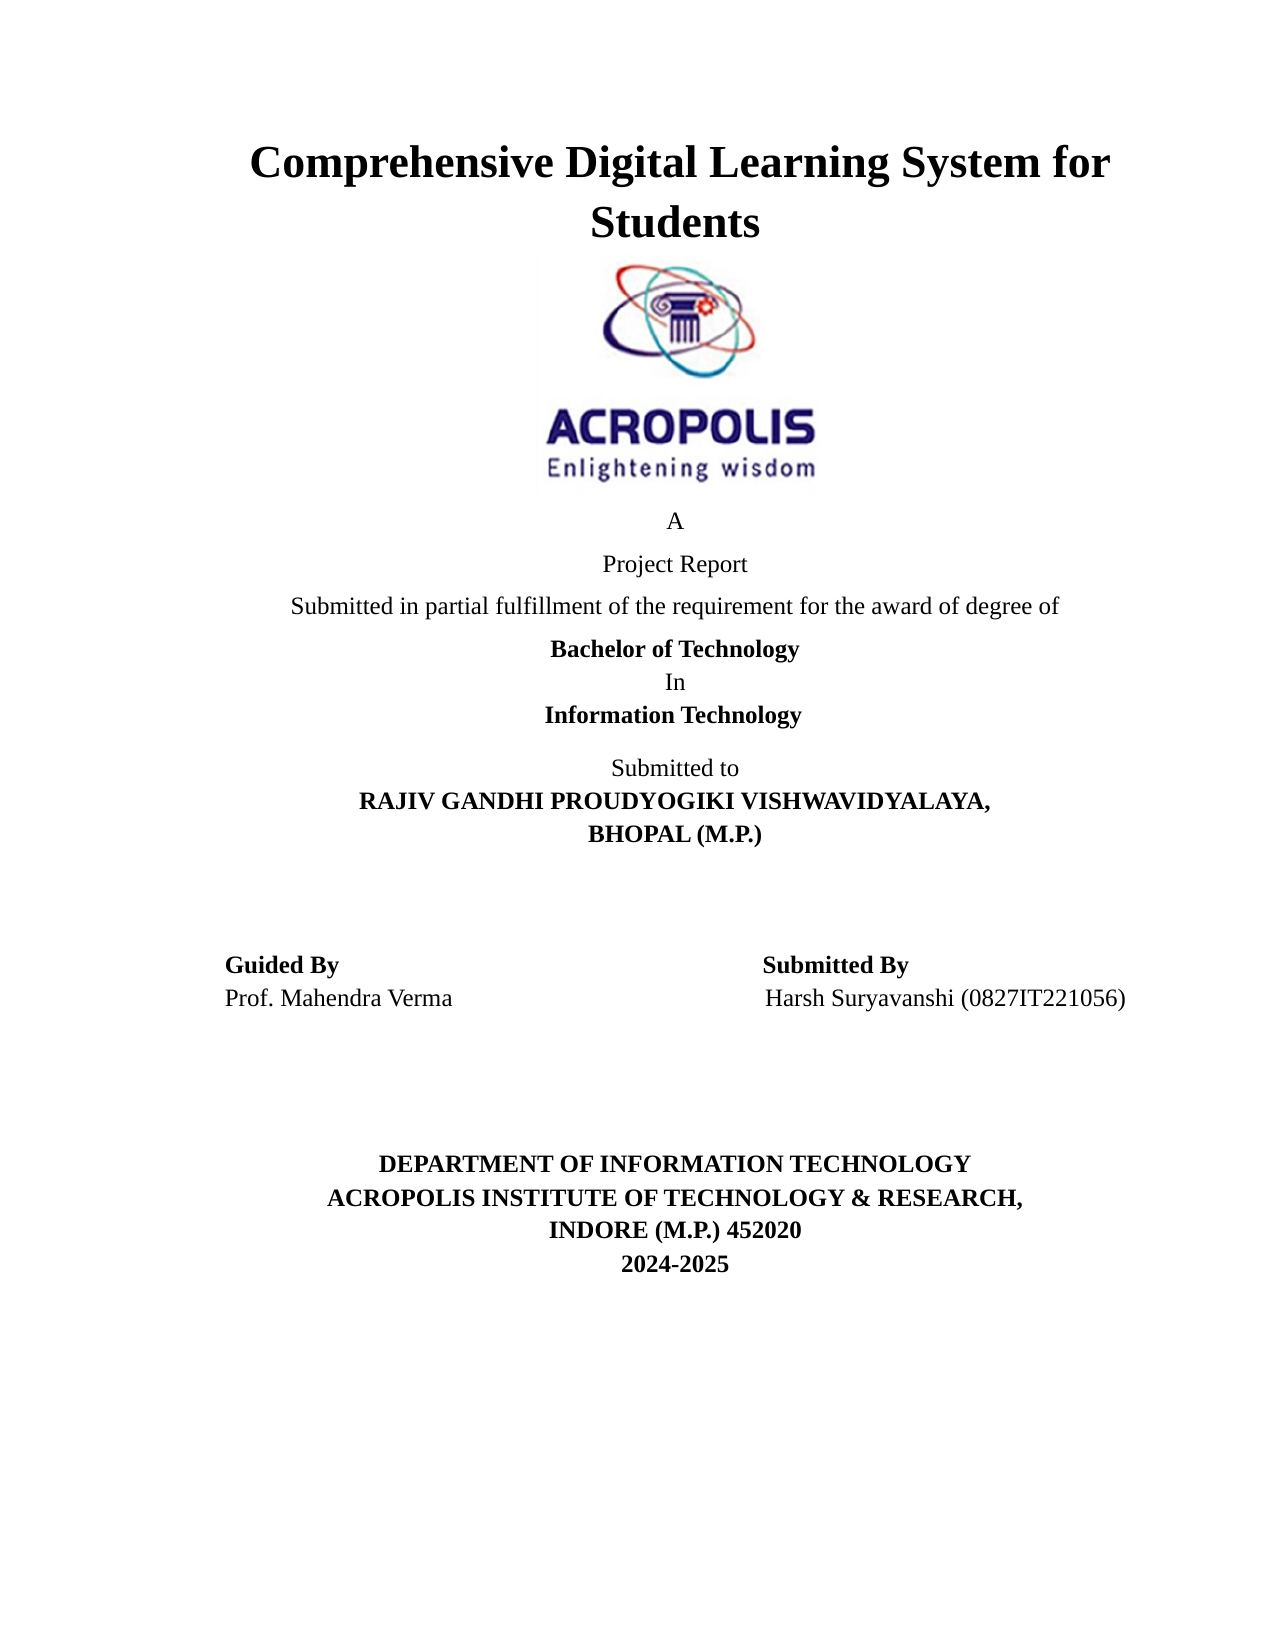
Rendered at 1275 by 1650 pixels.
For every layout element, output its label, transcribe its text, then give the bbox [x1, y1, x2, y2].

text Students [224, 194, 1126, 247]
text Project Report [242, 549, 1108, 577]
text Comprehensive Digital Learning System for [238, 135, 1131, 187]
text Bachelor of Technology [224, 634, 1126, 663]
text Prof. Mahendra Verma Harsh Suryavanshi (0827IT221056) [224, 983, 1131, 1012]
text 2024-2025 [224, 1249, 1126, 1277]
text Submitted to [242, 753, 1108, 782]
text DEPARTMENT OF INFORMATION TECHNOLOGY [224, 1149, 1126, 1178]
text INDORE (M.P.) 452020 [224, 1216, 1126, 1244]
text RAJIV GANDHI PROUDYOGIKI VISHWAVIDYALAYA, [224, 786, 1126, 815]
text BHOPAL (M.P.) [224, 819, 1126, 848]
text Information Technology [224, 700, 818, 729]
text ACROPOLIS INSTITUTE OF TECHNOLOGY & RESEARCH, [224, 1183, 1126, 1211]
text A [242, 506, 1108, 535]
text Guided By Submitted By [224, 950, 1131, 979]
text In [242, 667, 1108, 696]
picture [536, 254, 821, 497]
text Submitted in partial fulfillment of the requirement for the award of degree of [242, 591, 1108, 620]
